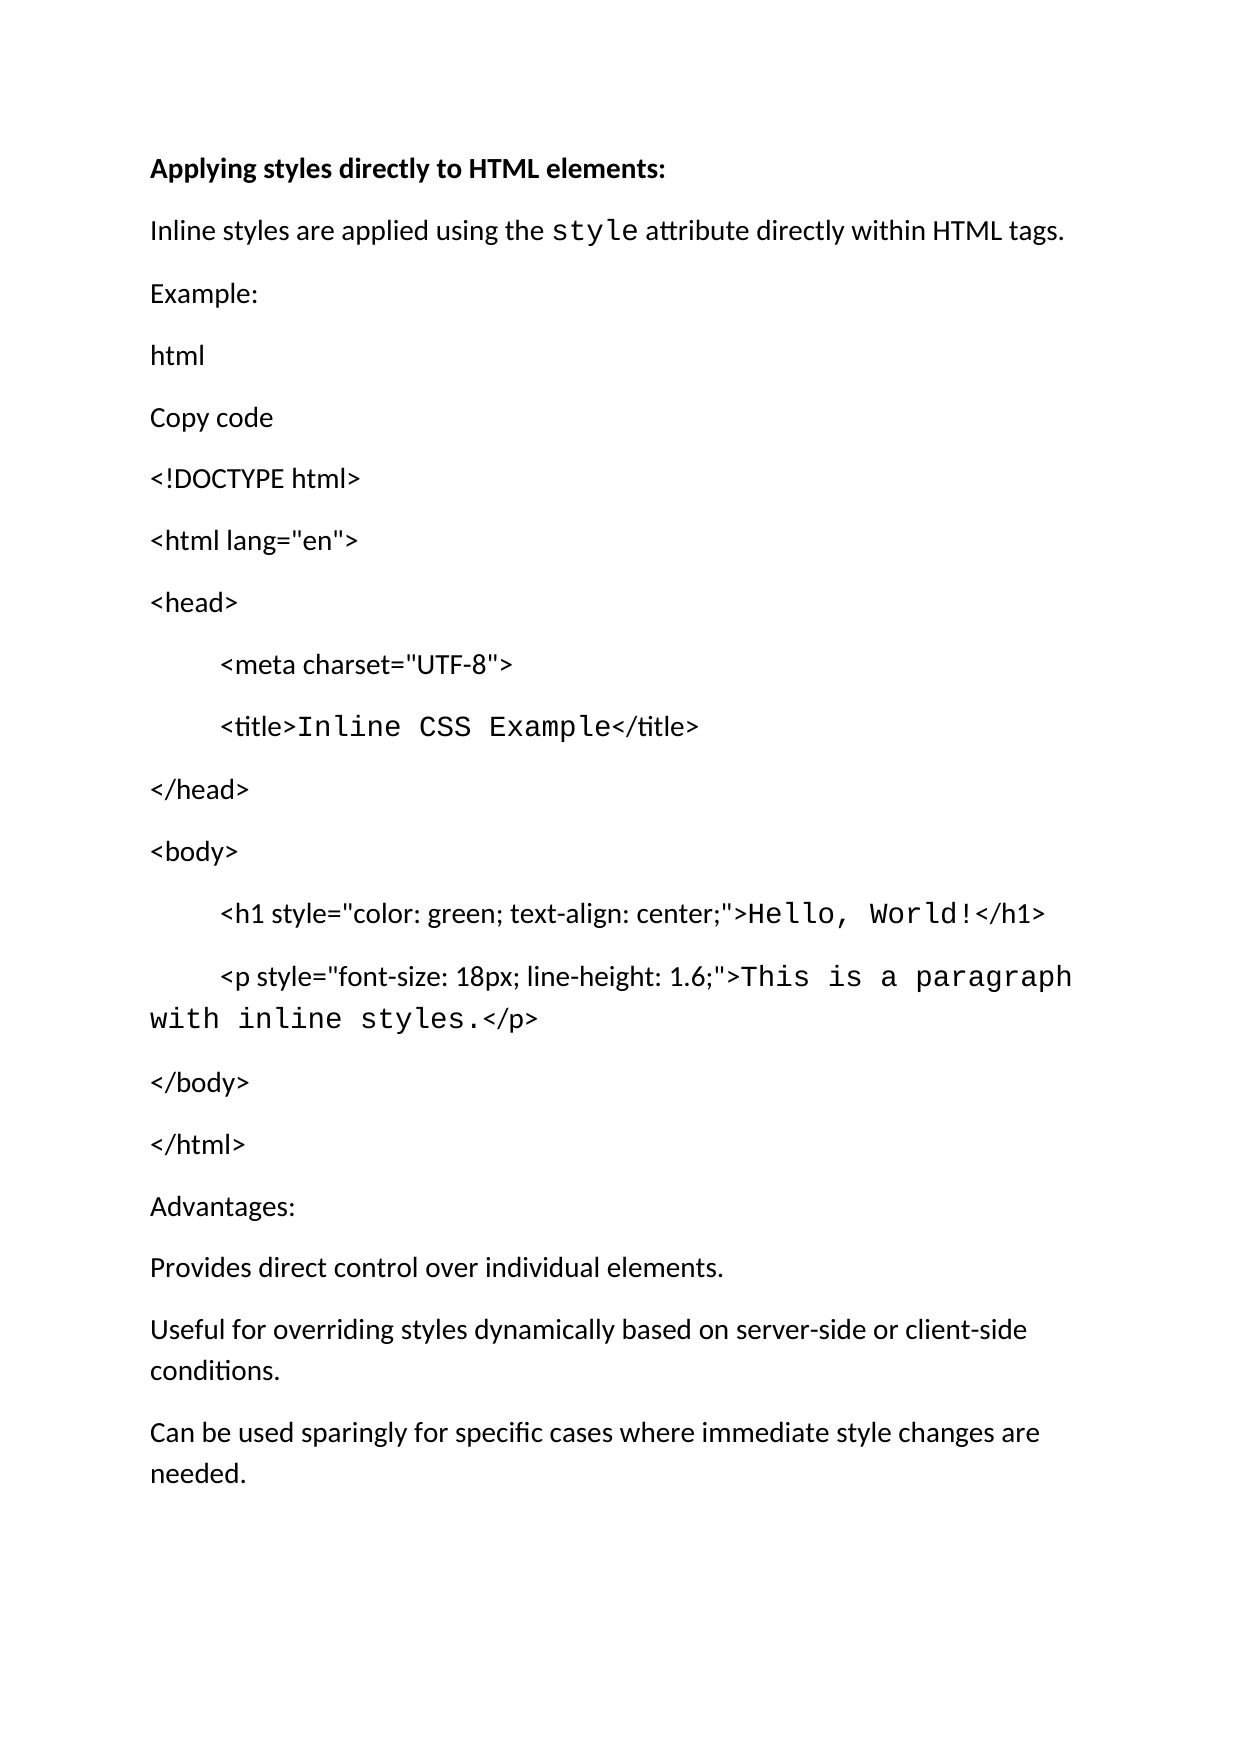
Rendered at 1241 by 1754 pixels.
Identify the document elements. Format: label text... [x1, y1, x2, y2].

text Can be used sparingly for specific cases where immediate style changes are needed. [150, 1414, 1090, 1490]
text Provides direct control over individual elements. [150, 1249, 1090, 1285]
text </html> [150, 1126, 1090, 1161]
text </head> [150, 771, 1090, 807]
text html [150, 337, 1090, 373]
text Inline styles are applied using the style attribute directly within HTML tags. [150, 212, 1090, 249]
text <title>Inline CSS Example</title> [150, 708, 1090, 745]
text <!DOCTYPE html> [150, 461, 1090, 496]
text <body> [150, 833, 1090, 869]
text </body> [150, 1064, 1090, 1100]
text <html lang="en"> [150, 522, 1090, 558]
text Example: [150, 275, 1090, 311]
text <meta charset="UTF-8"> [150, 646, 1090, 681]
text <p style="font-size: 18px; line-height: 1.6;">This is a paragraph with inline styles.</p> [150, 958, 1090, 1038]
text <head> [150, 584, 1090, 620]
text Applying styles directly to HTML elements: [150, 150, 1090, 186]
text <h1 style="color: green; text-align: center;">Hello, World!</h1> [150, 895, 1090, 932]
text Advantages: [150, 1188, 1090, 1223]
text Copy code [150, 399, 1090, 434]
text Useful for overriding styles dynamically based on server-side or client-side conditions. [150, 1311, 1090, 1388]
